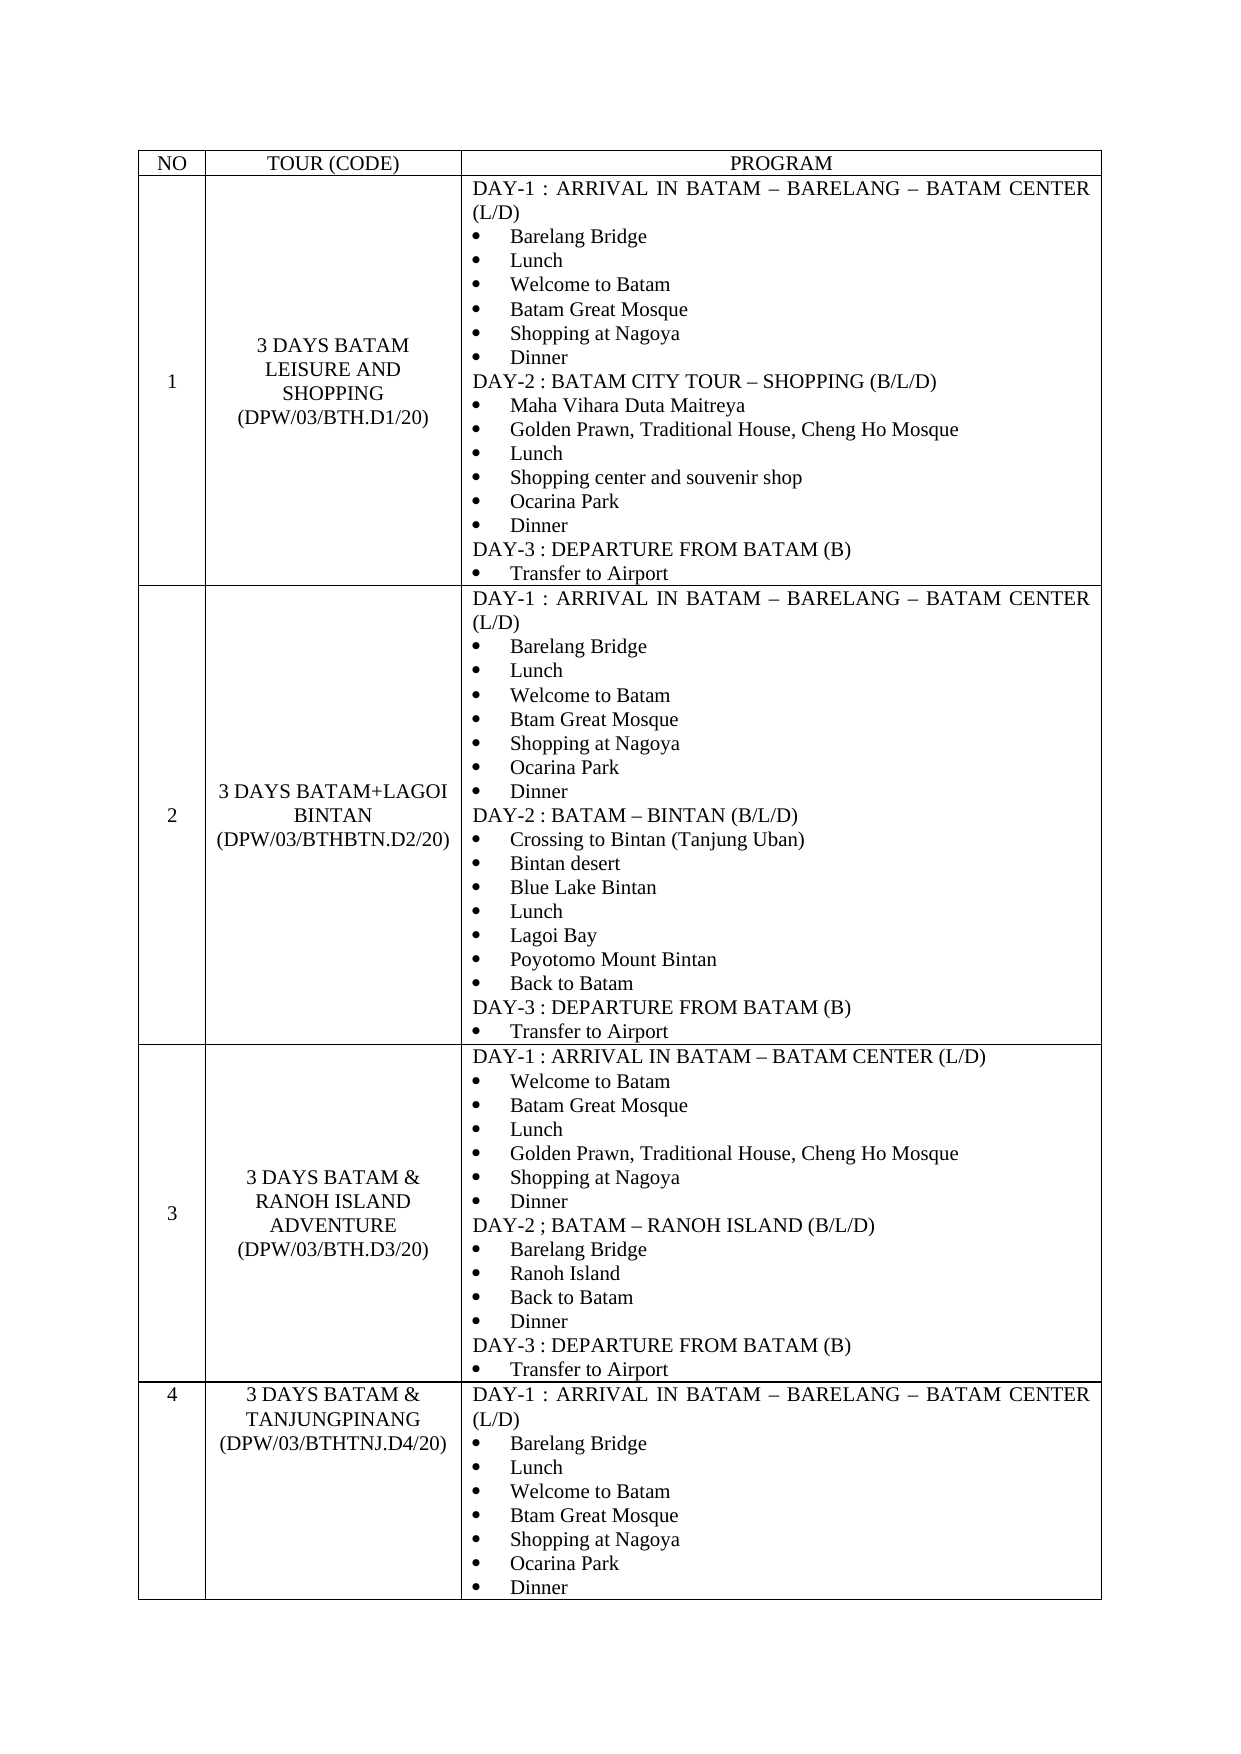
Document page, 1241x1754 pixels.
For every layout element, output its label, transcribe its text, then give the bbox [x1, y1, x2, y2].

table_header PROGRAM [462, 151, 1101, 175]
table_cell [206, 1383, 461, 1599]
table_cell 3 DAYS BATAM & RANOH ISLAND ADVENTURE (DPW/03/BTH.D3/20) [206, 1045, 461, 1381]
table_header NO [139, 151, 205, 175]
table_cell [462, 1383, 1101, 1599]
table_cell 1 [139, 176, 205, 585]
table_cell DAY-1 : ARRIVAL IN BATAM – BARELANG – BATAM CENTER (L/D) Barelang Bridge Lunch Welcome to Batam Batam Great Mosque Shopping at Nagoya Dinner DAY-2 : BATAM CITY TOUR – SHOPPING (B/L/D) Maha Vihara Duta Maitreya Golden Prawn, Traditional House, Cheng Ho Mosque Lunch Shopping center and souvenir shop Ocarina Park Dinner DAY-3 : DEPARTURE FROM BATAM (B) Transfer to Airport [462, 176, 1101, 585]
table_cell 3 DAYS BATAM LEISURE AND SHOPPING (DPW/03/BTH.D1/20) [206, 176, 461, 585]
table_cell DAY-1 : ARRIVAL IN BATAM – BATAM CENTER (L/D) Welcome to Batam Batam Great Mosque Lunch Golden Prawn, Traditional House, Cheng Ho Mosque Shopping at Nagoya Dinner DAY-2 ; BATAM – RANOH ISLAND (B/L/D) Barelang Bridge Ranoh Island Back to Batam Dinner DAY-3 : DEPARTURE FROM BATAM (B) Transfer to Airport [462, 1045, 1101, 1381]
table_cell DAY-1 : ARRIVAL IN BATAM – BARELANG – BATAM CENTER (L/D) Barelang Bridge Lunch Welcome to Batam Btam Great Mosque Shopping at Nagoya Ocarina Park Dinner DAY-2 : BATAM – BINTAN (B/L/D) Crossing to Bintan (Tanjung Uban) Bintan desert Blue Lake Bintan Lunch Lagoi Bay Poyotomo Mount Bintan Back to Batam DAY-3 : DEPARTURE FROM BATAM (B) Transfer to Airport [462, 586, 1101, 1043]
table_cell 3 [139, 1045, 205, 1381]
table_cell 3 DAYS BATAM+LAGOI BINTAN (DPW/03/BTHBTN.D2/20) [206, 586, 461, 1043]
table_cell 4 [139, 1383, 205, 1599]
table_cell 2 [139, 586, 205, 1043]
table_header TOUR (CODE) [206, 151, 461, 175]
